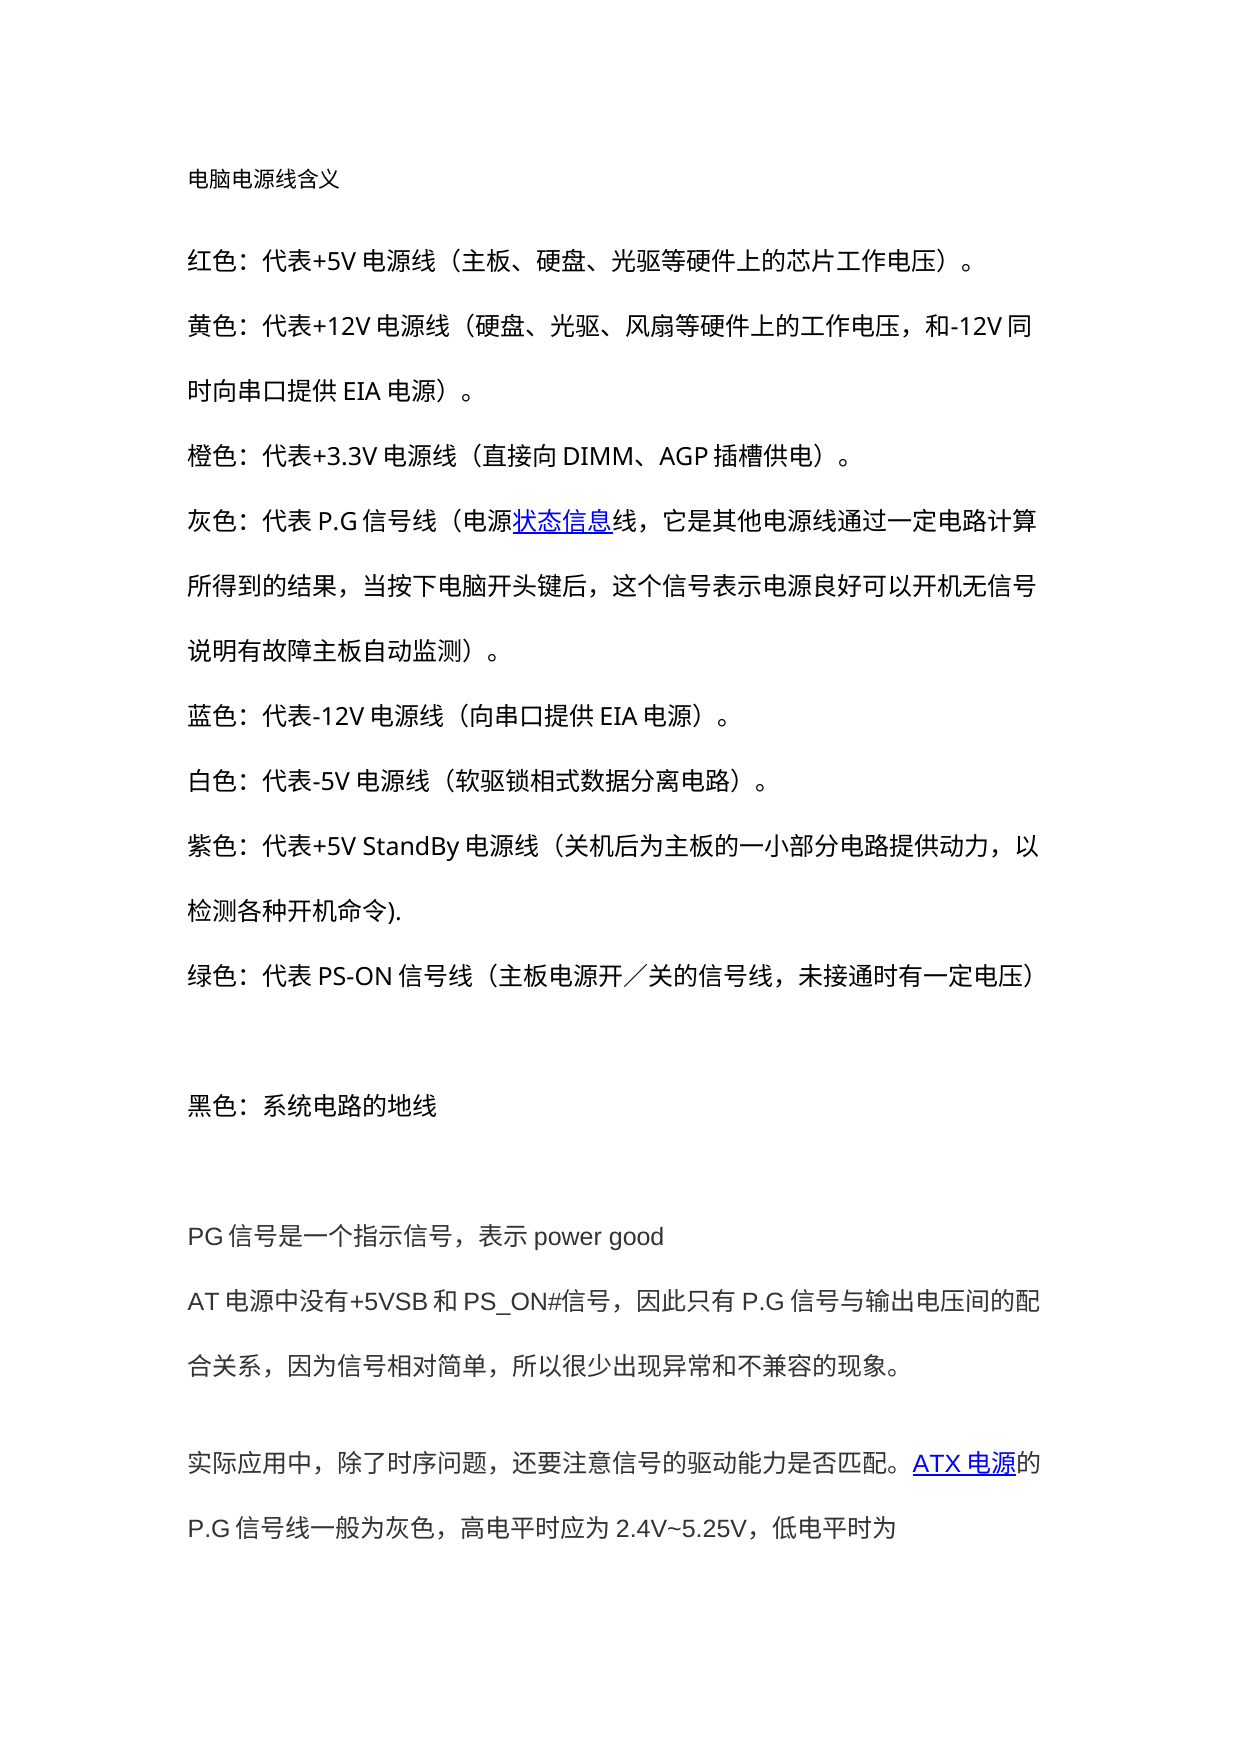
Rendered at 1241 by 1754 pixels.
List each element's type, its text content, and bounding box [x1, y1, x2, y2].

text 电脑电源线含义 [187, 162, 1053, 194]
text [187, 1202, 1053, 1559]
text 红色：代表+5V电源线（主板、硬盘、光驱等硬件上的芯片工作电压）。 黄色：代表+12V电源线（硬盘、光驱、风扇等硬件上的工作电压，和-12V同时向串口提供EIA电源）。 橙色：代表+3.3V电源线（直接向DIMM、AGP插槽供电）。 灰色：代表P.G信号线（电源状态信息线，它是其他电源线通过一定电路计算所得到的结果，当按下电脑开头键后，这个信号表示电源良好可以开机无信号说明有故障主板自动监测）。 蓝色：代表-12V电源线（向串口提供EIA电源）。 白色：代表-5V电源线（软驱锁相式数据分离电路）。 紫色：代表+5V StandBy电源线（关机后为主板的一小部分电路提供动力，以检测各种开机命令). 绿色：代表PS-ON信号线（主板电源开／关的信号线，未接通时有一定电压） 黑色：系统电路的地线 [187, 227, 1053, 1137]
